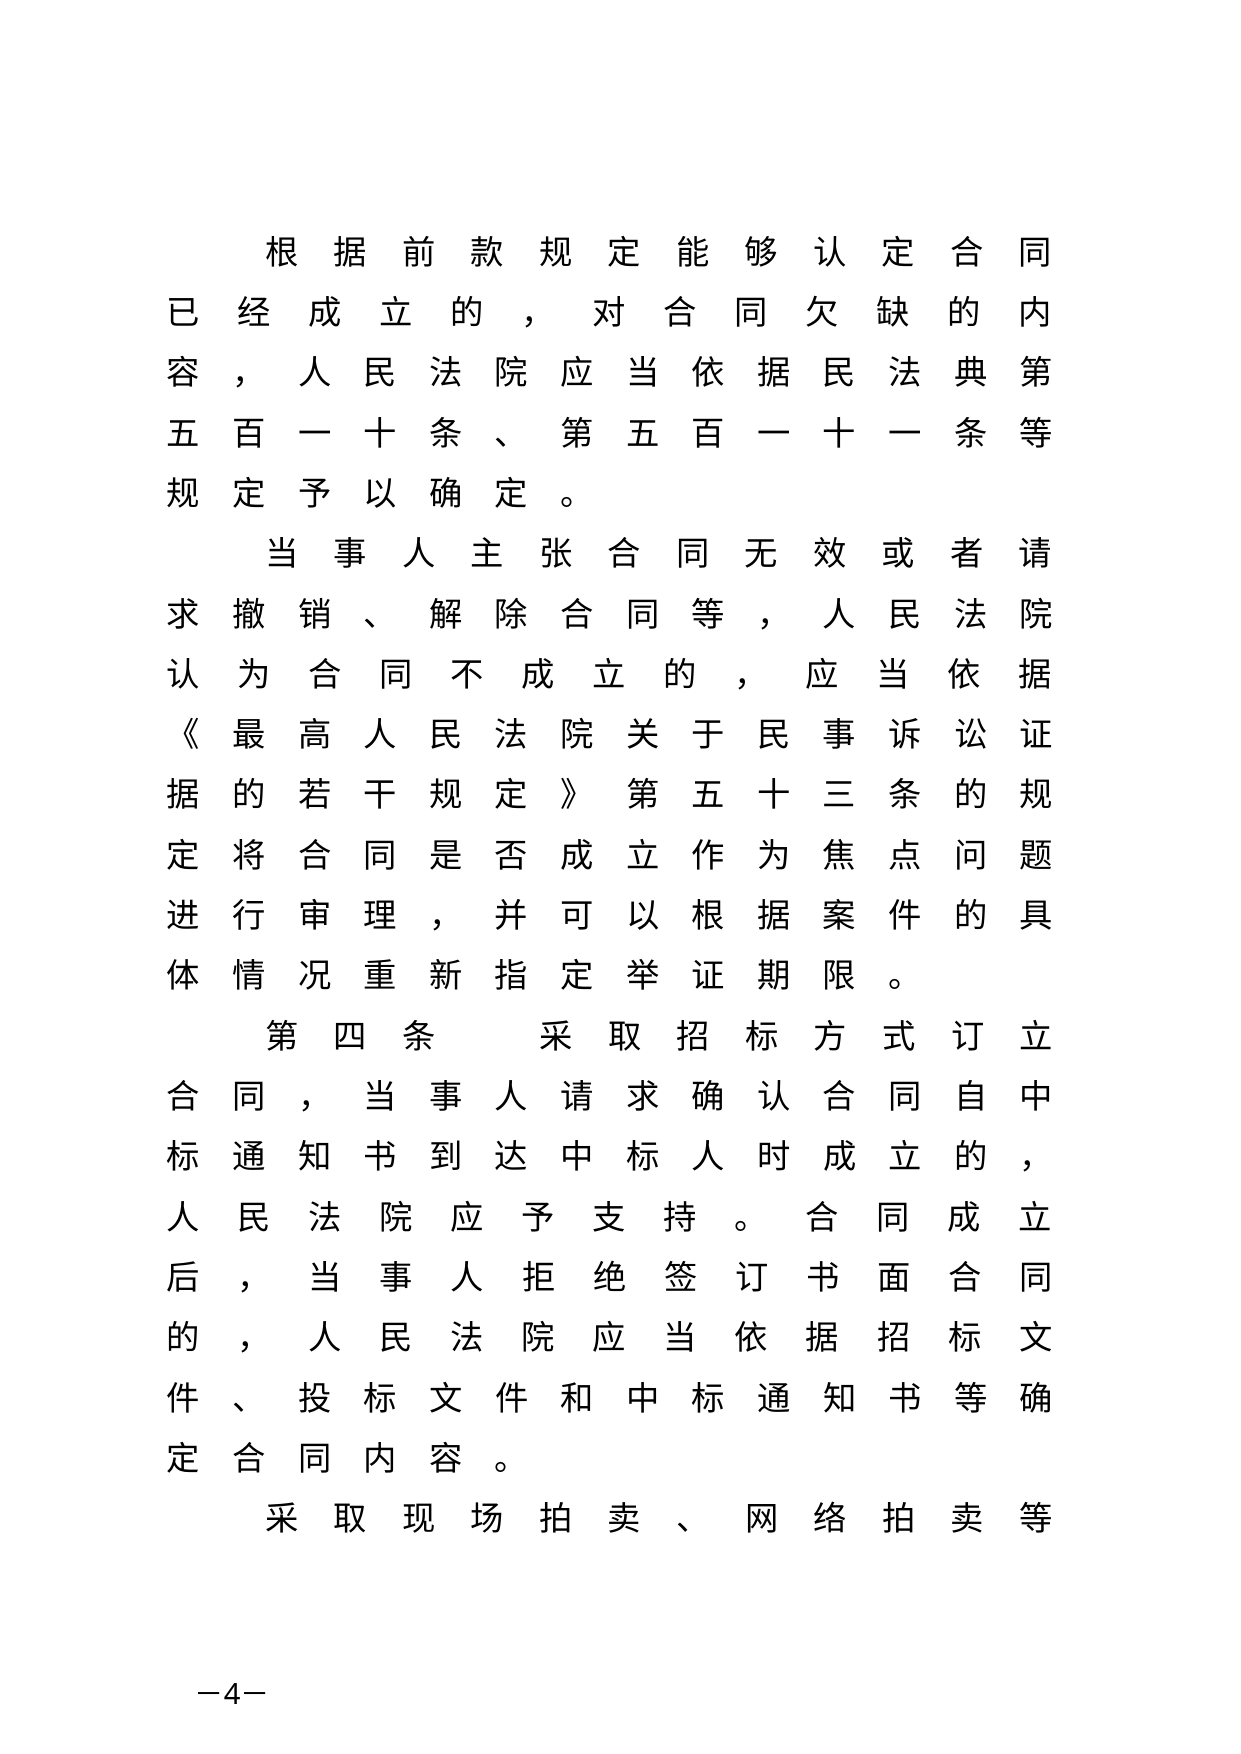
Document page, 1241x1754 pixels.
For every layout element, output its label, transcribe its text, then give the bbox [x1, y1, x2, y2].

text 第四条 采取招标方式订立合同，当事人请求确认合同自中标通知书到达中标人时成立的，人民法院应予支持。合同成立后，当事人拒绝签订书面合同的，人民法院应当依据招标文件、投标文件和中标通知书等确定合同内容。 [167, 1003, 1085, 1486]
text 当事人主张合同无效或者请求撤销、解除合同等，人民法院认为合同不成立的，应当依据《最高人民法院关于民事诉讼证据的若干规定》第五十三条的规定将合同是否成立作为焦点问题进行审理，并可以根据案件的具体情况重新指定举证期限。 [167, 521, 1085, 1003]
text 根据前款规定能够认定合同已经成立的，对合同欠缺的内容，人民法院应当依据民法典第五百一十条、第五百一十一条等规定予以确定。 [167, 219, 1085, 521]
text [167, 1486, 1085, 1546]
